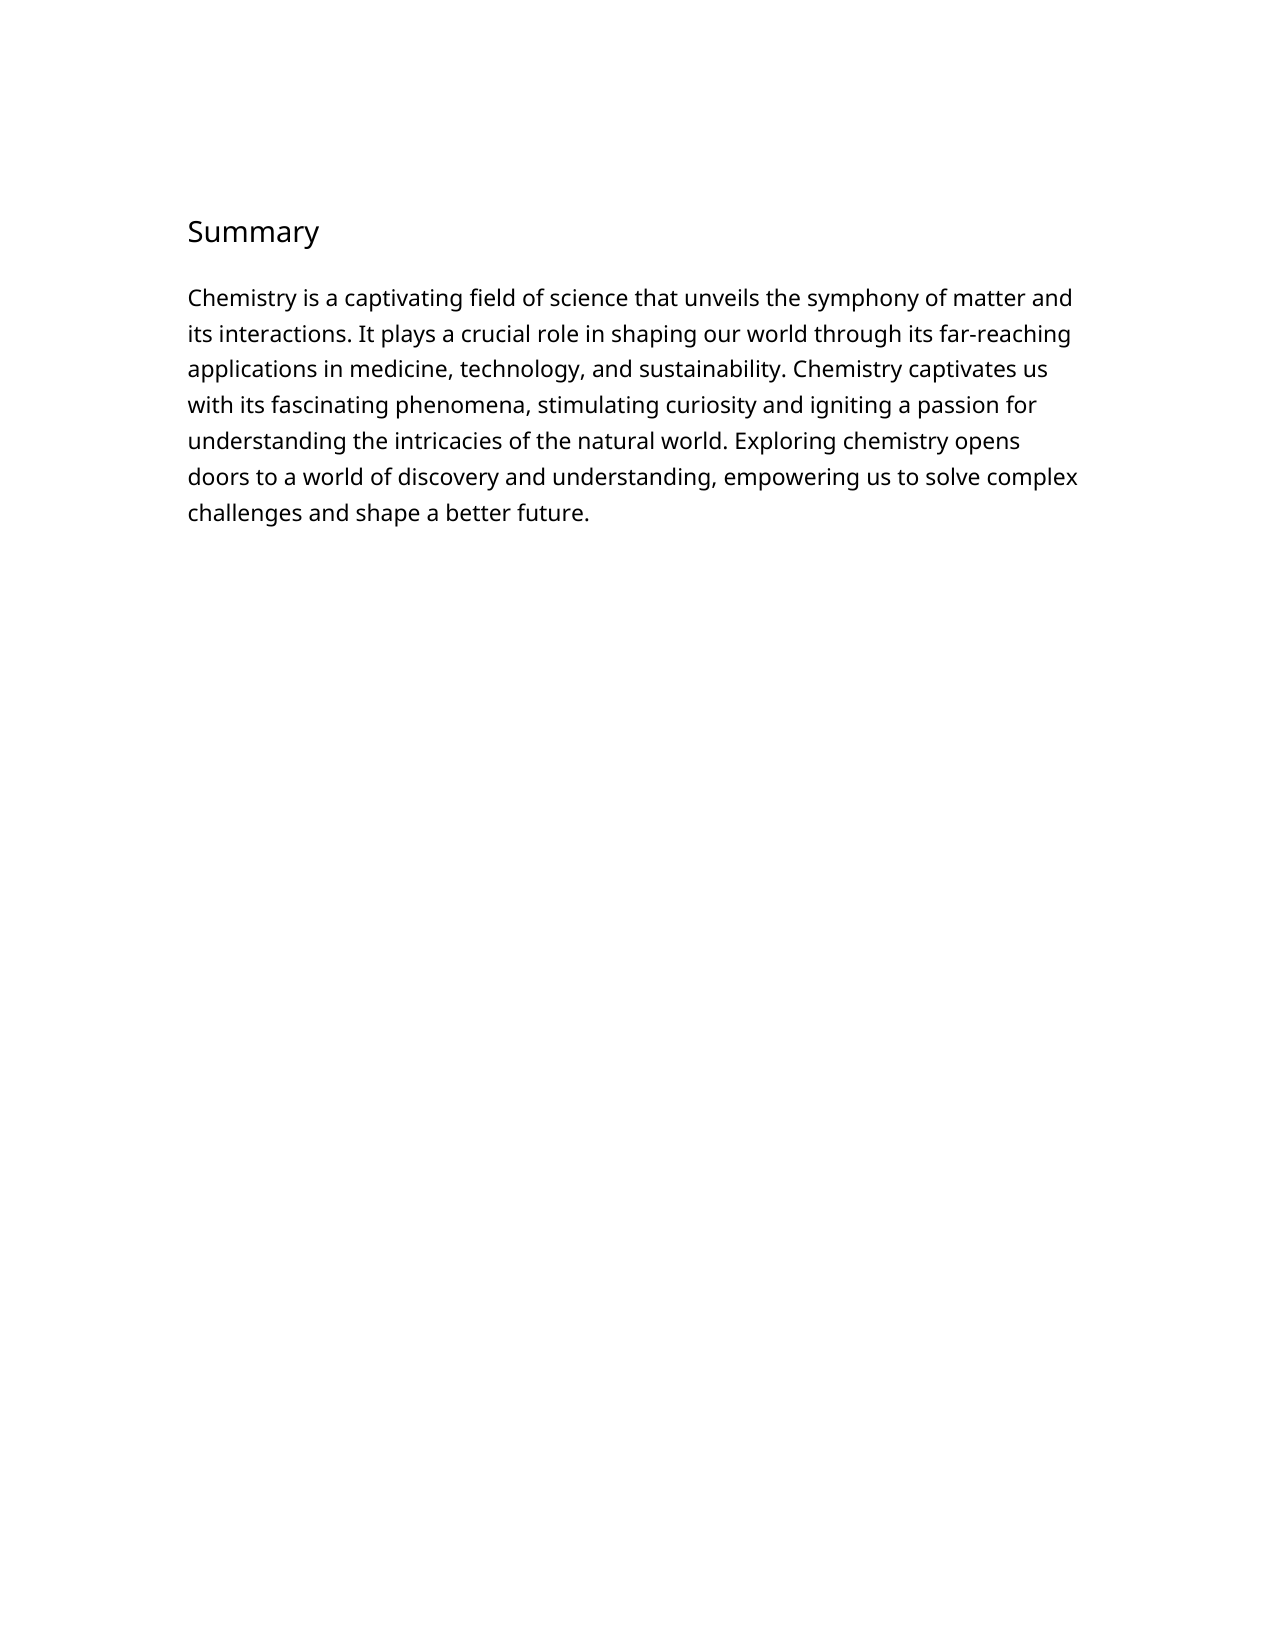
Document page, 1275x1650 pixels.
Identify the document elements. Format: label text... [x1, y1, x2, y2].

text Chemistry is a captivating field of science that unveils the symphony of matter and its interactions. It plays a crucial role in shaping our world through its far-reaching applications in medicine, technology, and sustainability. Chemistry captivates us with its fascinating phenomena, stimulating curiosity and igniting a passion for understanding the intricacies of the natural world. Exploring chemistry opens doors to a world of discovery and understanding, empowering us to solve complex challenges and shape a better future. [187, 282, 1087, 528]
text Summary [187, 211, 1087, 251]
